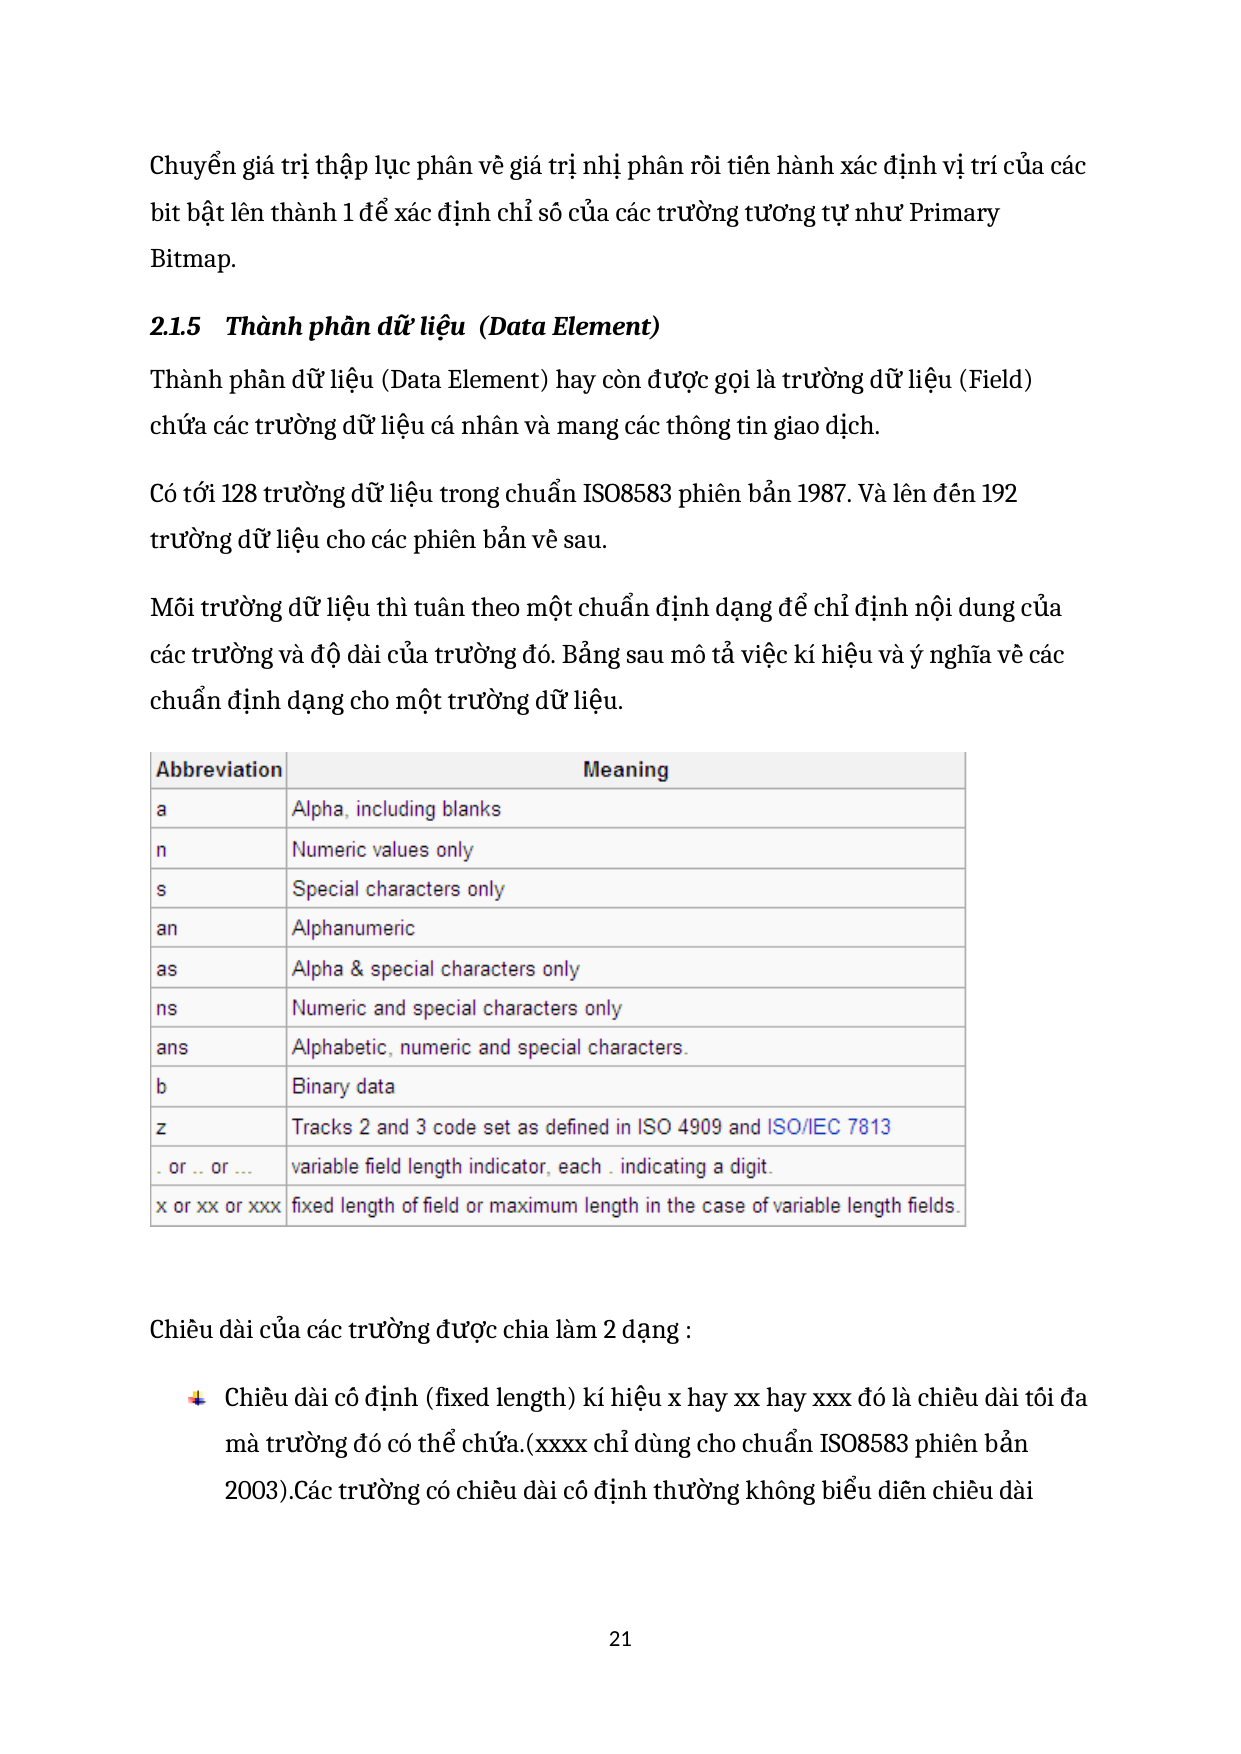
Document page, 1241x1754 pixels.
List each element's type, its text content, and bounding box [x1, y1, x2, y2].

picture [150, 752, 968, 1227]
text Chiều dài của các trường được chia làm 2 dạng : [150, 1314, 1090, 1345]
text Có tới 128 trường dữ liệu trong chuẩn ISO8583 phiên bản 1987. Và lên đến 192 trường dữ liệu cho các phiên bản về sau. [150, 478, 1090, 556]
text Mỗi trường dữ liệu thì tuân theo một chuẩn định dạng để chỉ định nội dung của các trường và độ dài của trường đó. Bảng sau mô tả việc kí hiệu và ý nghĩa về các chuẩn định dạng cho một trường dữ liệu. [150, 592, 1090, 717]
text Thành phần dữ liệu (Data Element) hay còn được gọi là trường dữ liệu (Field) chứa các trường dữ liệu cá nhân và mang các thông tin giao dịch. [150, 364, 1090, 442]
picture [188, 1389, 206, 1406]
subtitle Thành phần dữ liệu (Data Element) [150, 311, 1090, 342]
